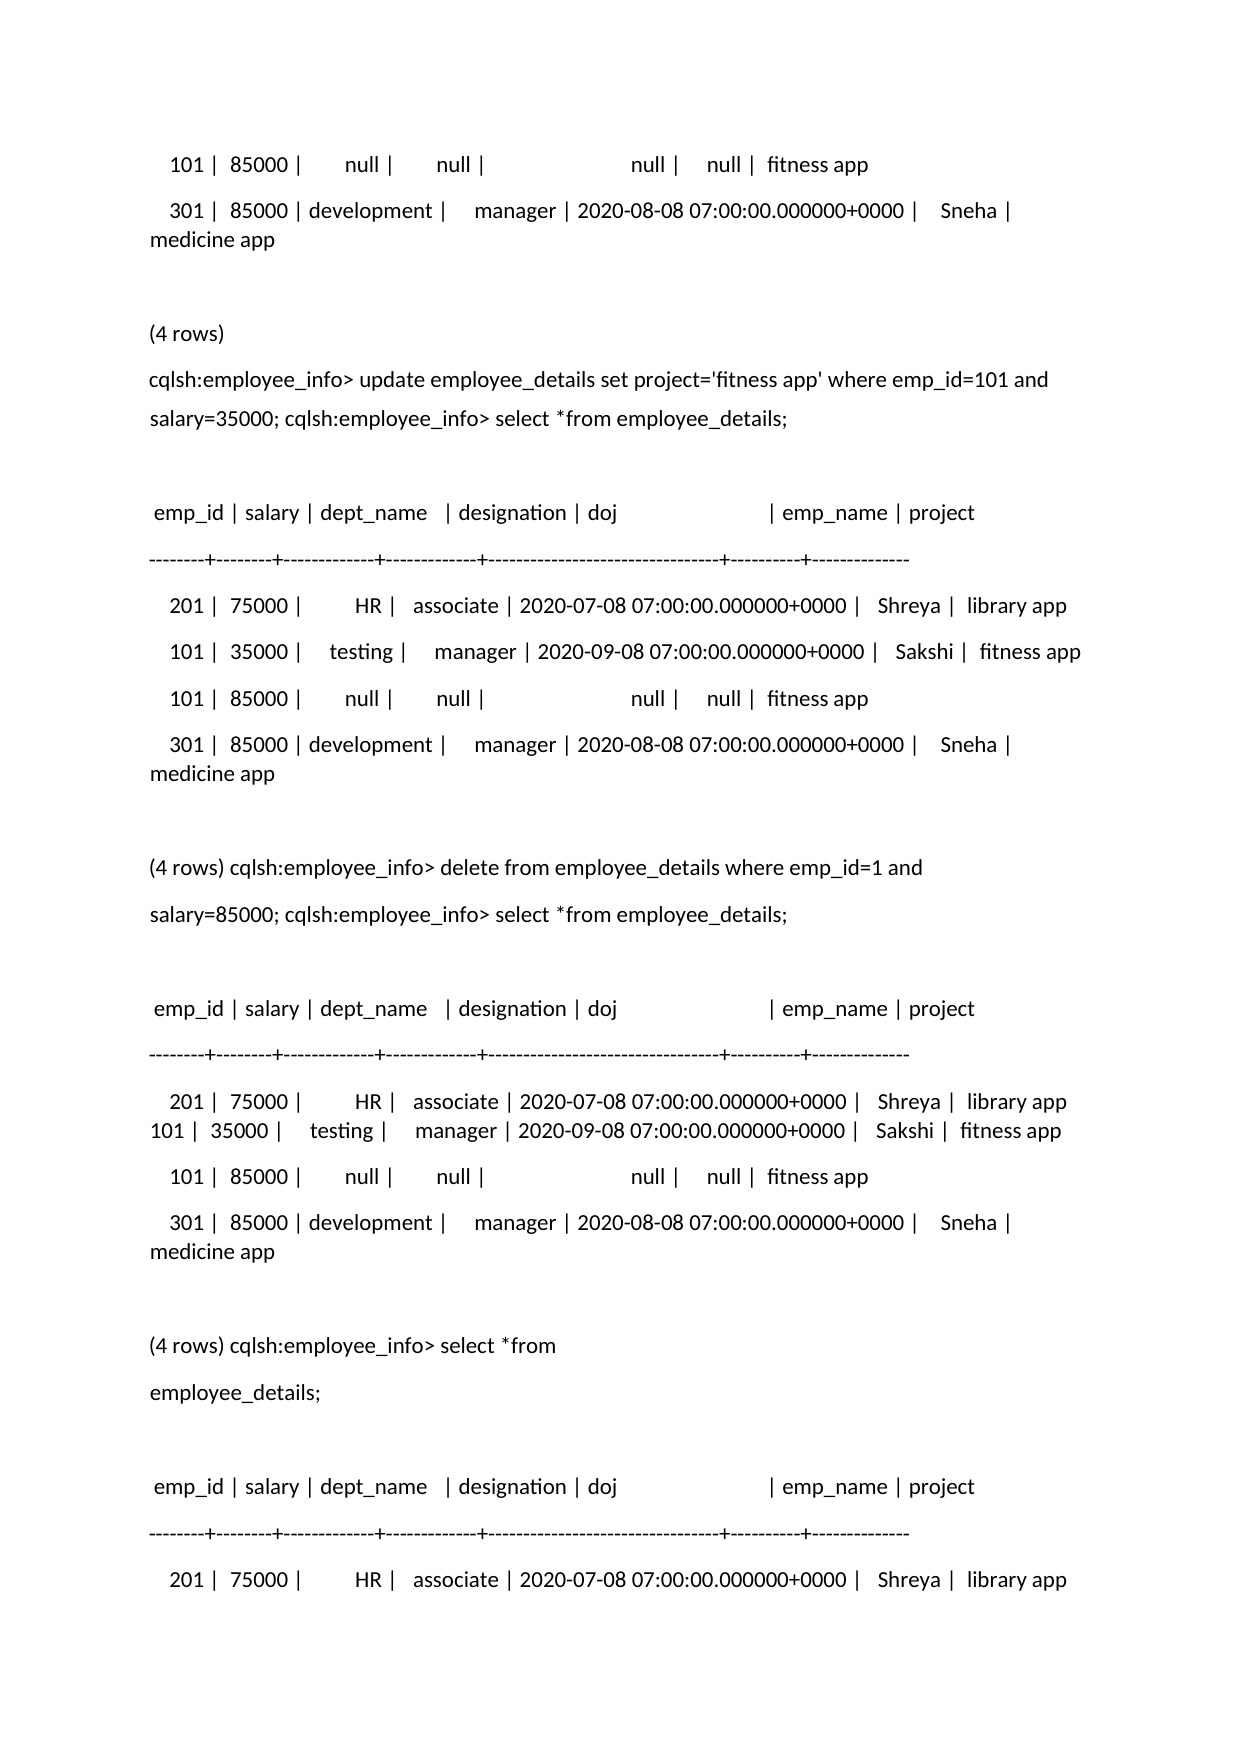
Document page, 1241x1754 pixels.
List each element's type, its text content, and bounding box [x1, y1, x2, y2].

text --------+--------+-------------+-------------+---------------------------------+----------+-------------- [148, 1041, 1093, 1069]
text 301 | 85000 | development | manager | 2020-08-08 07:00:00.000000+0000 | Sneha | medicine app [148, 730, 1093, 787]
text --------+--------+-------------+-------------+---------------------------------+----------+-------------- [148, 545, 1093, 573]
text 301 | 85000 | development | manager | 2020-08-08 07:00:00.000000+0000 | Sneha | medicine app [148, 1208, 1093, 1265]
text (4 rows) cqlsh:employee_info> select *from employee_details; [148, 1331, 653, 1406]
text (4 rows) cqlsh:employee_info> delete from employee_details where emp_id=1 and salary=85000; cqlsh:employee_info> select *from employee_details; [148, 853, 980, 928]
text cqlsh:employee_info> update employee_details set project='fitness app' where emp_id=101 and salary=35000; cqlsh:employee_info> select *from employee_details; [148, 366, 1052, 432]
text 101 | 85000 | null | null | null | null | fitness app [148, 150, 1093, 178]
text 201 | 75000 | HR | associate | 2020-07-08 07:00:00.000000+0000 | Shreya | library app [148, 591, 1093, 619]
text 201 | 75000 | HR | associate | 2020-07-08 07:00:00.000000+0000 | Shreya | library app 101 | 35000 | testing | manager | 2020-09-08 07:00:00.000000+0000 | Sakshi | fitness app [148, 1087, 1093, 1144]
text 101 | 85000 | null | null | null | null | fitness app [148, 684, 1093, 712]
text emp_id | salary | dept_name | designation | doj | emp_name | project [148, 1472, 1093, 1501]
text 301 | 85000 | development | manager | 2020-08-08 07:00:00.000000+0000 | Sneha | medicine app [148, 196, 1093, 253]
text emp_id | salary | dept_name | designation | doj | emp_name | project [148, 994, 1093, 1022]
text emp_id | salary | dept_name | designation | doj | emp_name | project [148, 498, 1093, 526]
text 101 | 35000 | testing | manager | 2020-09-08 07:00:00.000000+0000 | Sakshi | fitness app [148, 637, 1093, 665]
text 201 | 75000 | HR | associate | 2020-07-08 07:00:00.000000+0000 | Shreya | library app [148, 1565, 1093, 1593]
text 101 | 85000 | null | null | null | null | fitness app [148, 1162, 1093, 1190]
text --------+--------+-------------+-------------+---------------------------------+----------+-------------- [148, 1519, 1093, 1547]
text (4 rows) [148, 319, 1093, 347]
